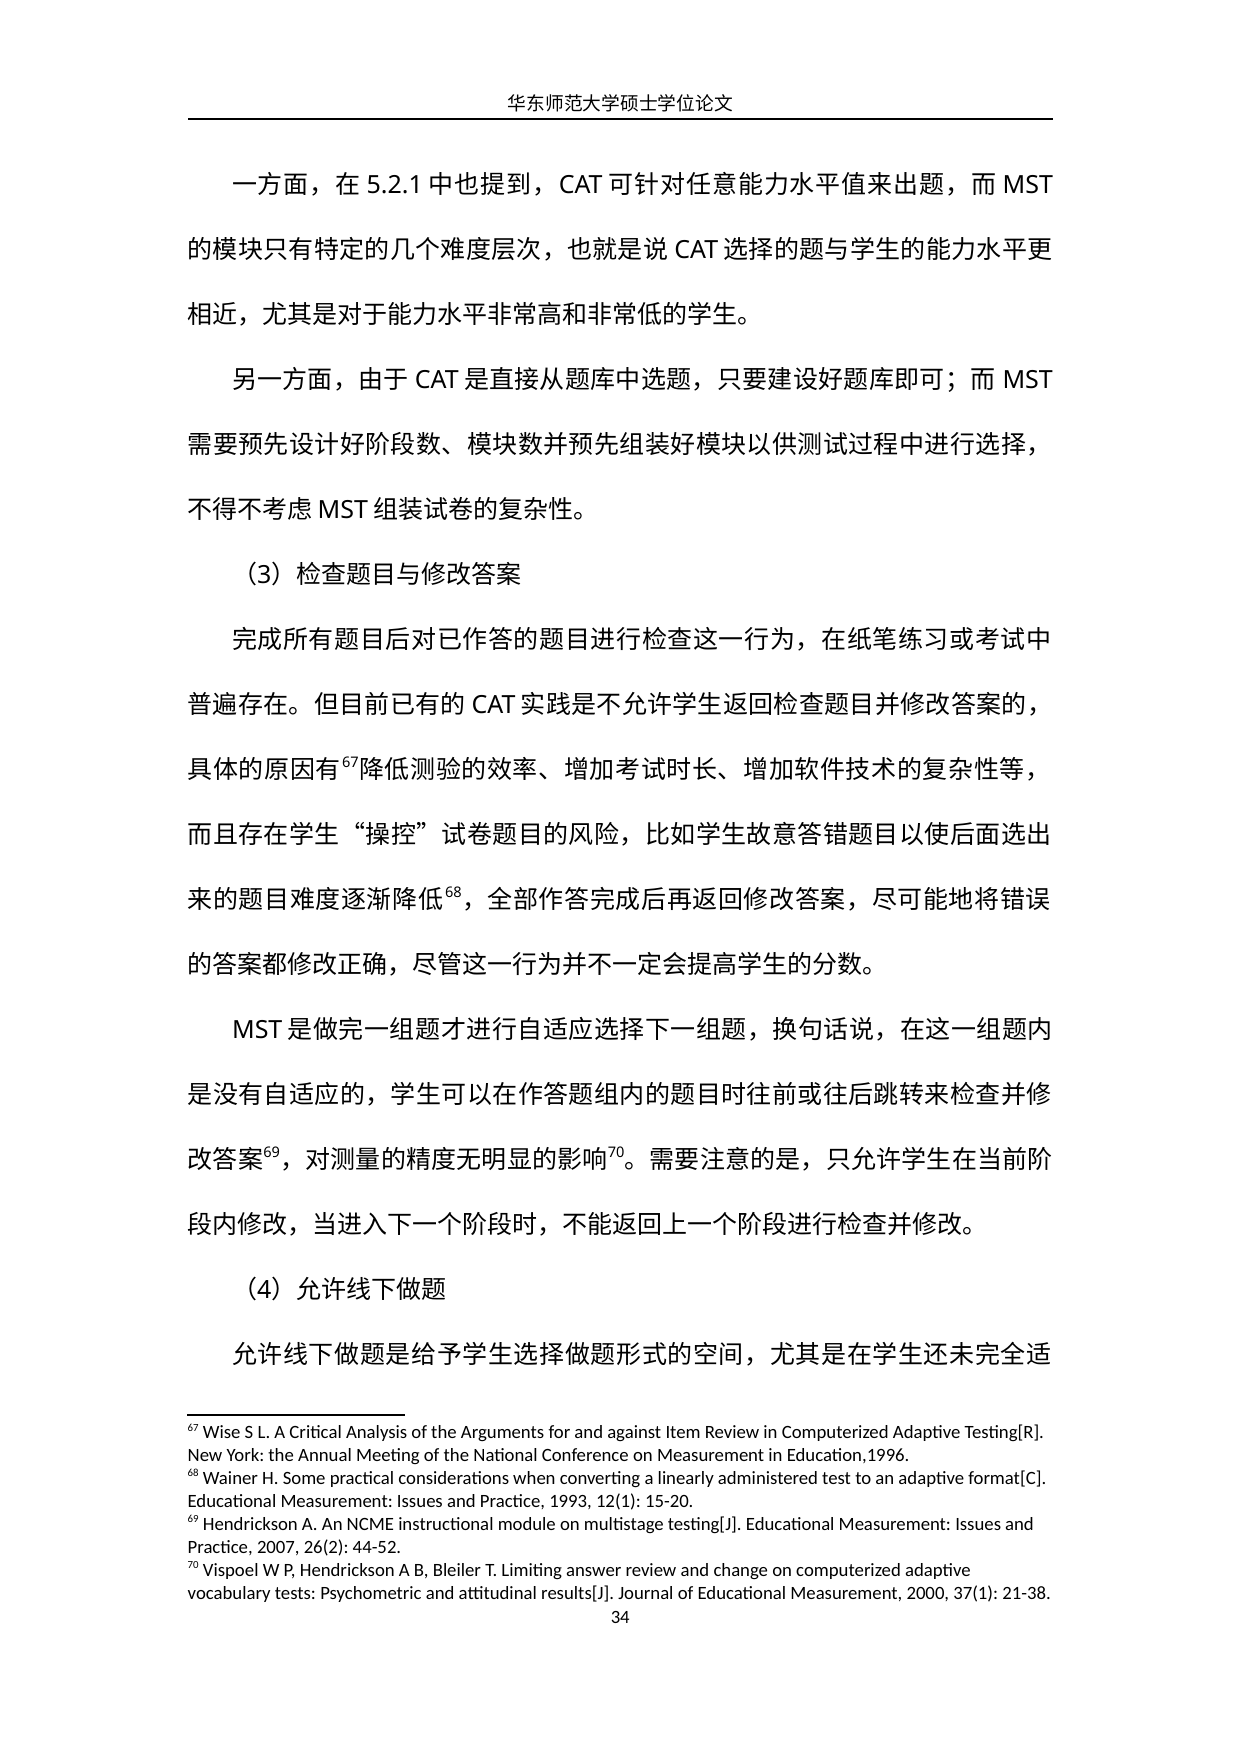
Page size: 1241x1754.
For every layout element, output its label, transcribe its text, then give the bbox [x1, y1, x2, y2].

text 完成所有题目后对已作答的题目进行检查这一行为，在纸笔练习或考试中普遍存在。但目前已有的CAT实践是不允许学生返回检查题目并修改答案的，具体的原因有降低测验的效率、增加考试时长、增加软件技术的复杂性等，而且存在学生“操控”试卷题目的风险，比如学生故意答错题目以使后面选出来的题目难度逐渐降低，全部作答完成后再返回修改答案，尽可能地将错误的答案都修改正确，尽管这一行为并不一定会提高学生的分数。 [187, 605, 1053, 995]
text 一方面，在5.2.1中也提到，CAT可针对任意能力水平值来出题，而MST的模块只有特定的几个难度层次，也就是说CAT选择的题与学生的能力水平更相近，尤其是对于能力水平非常高和非常低的学生。 [187, 150, 1053, 345]
text （4）允许线下做题 [187, 1255, 1053, 1320]
text （3）检查题目与修改答案 [187, 540, 1053, 605]
text MST是做完一组题才进行自适应选择下一组题，换句话说，在这一组题内是没有自适应的，学生可以在作答题组内的题目时往前或往后跳转来检查并修改答案，对测量的精度无明显的影响。需要注意的是，只允许学生在当前阶段内修改，当进入下一个阶段时，不能返回上一个阶段进行检查并修改。 [187, 995, 1053, 1255]
text 另一方面，由于CAT是直接从题库中选题，只要建设好题库即可；而MST需要预先设计好阶段数、模块数并预先组装好模块以供测试过程中进行选择，不得不考虑MST组装试卷的复杂性。 [187, 345, 1053, 540]
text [187, 1320, 1053, 1385]
